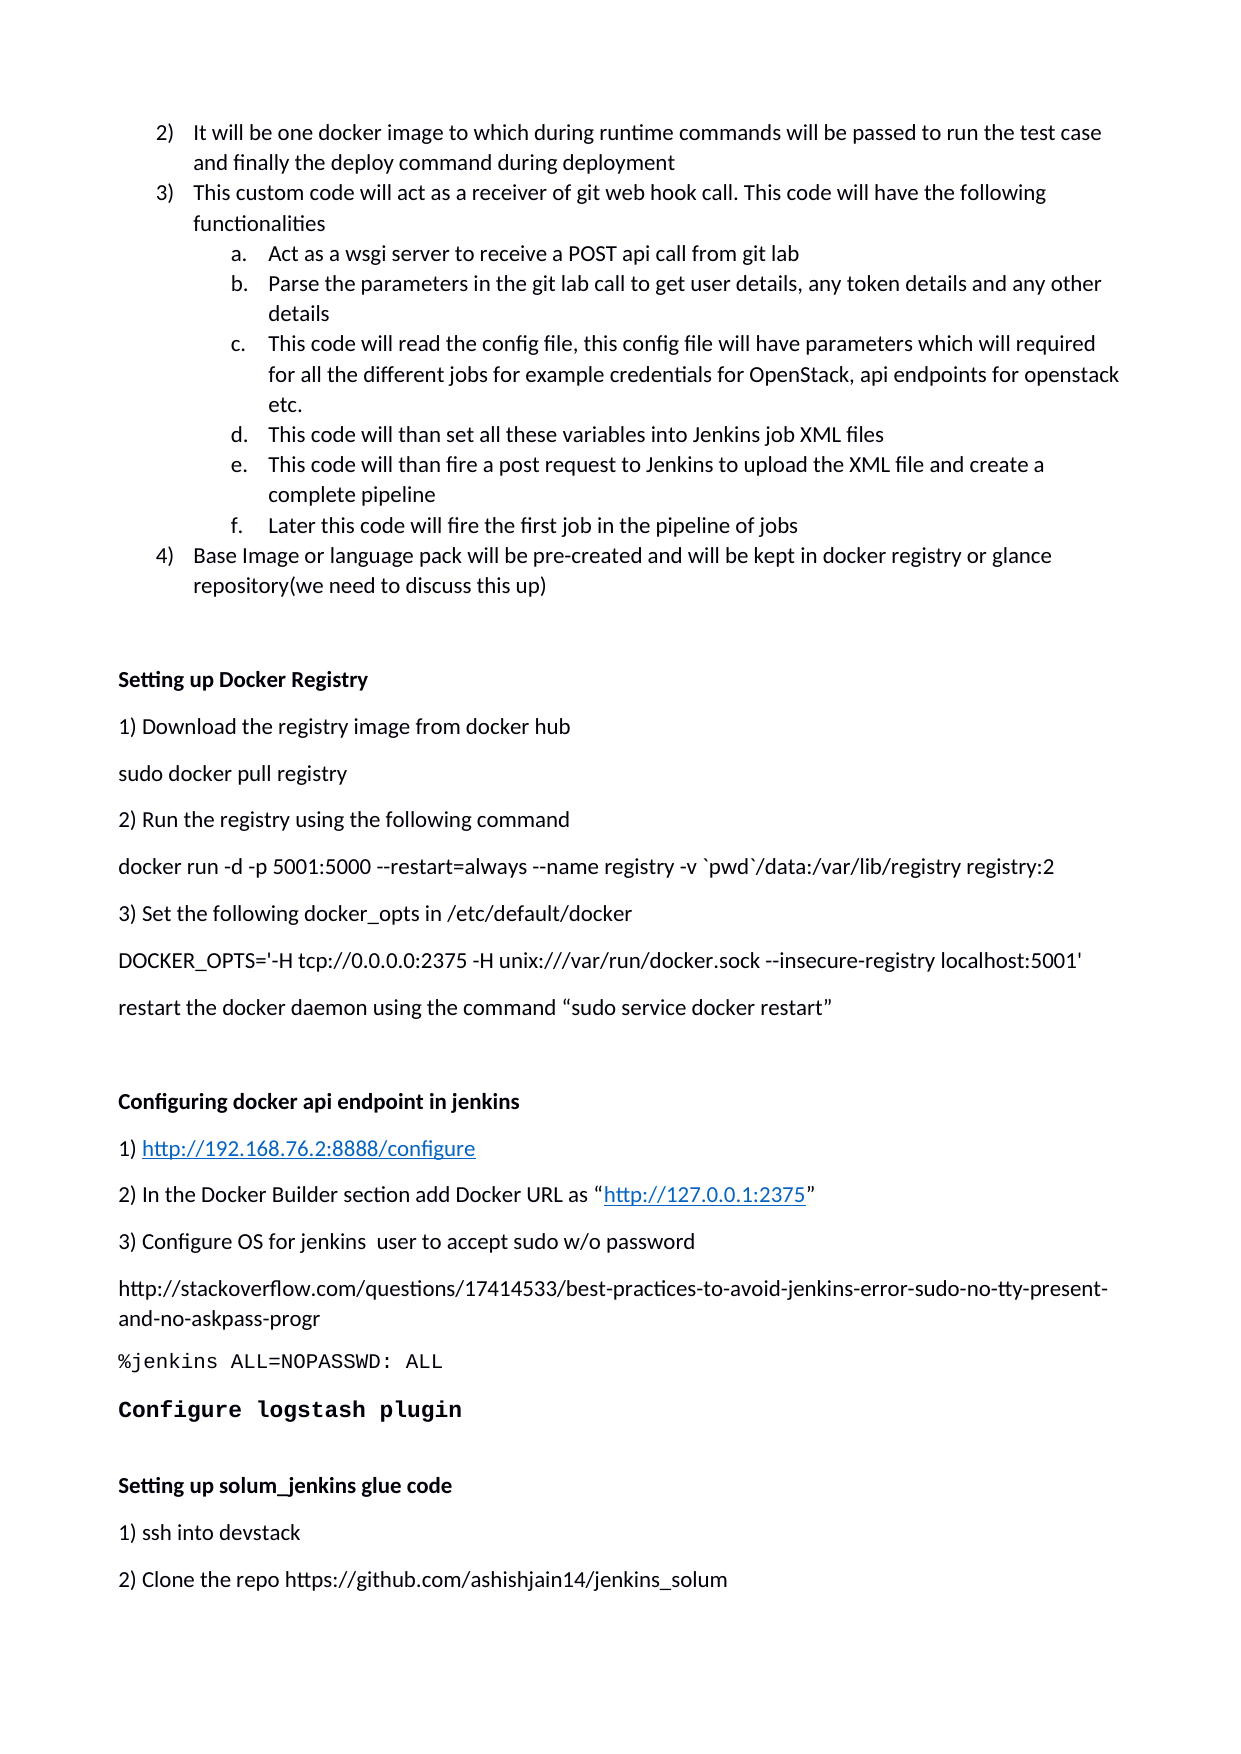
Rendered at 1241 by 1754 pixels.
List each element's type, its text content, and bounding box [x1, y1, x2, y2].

text docker run -d -p 5001:5000 --restart=always --name registry -v `pwd`/data:/var/lib/registry registry:2 [118, 852, 1122, 881]
text DOCKER_OPTS='-H tcp://0.0.0.0:2375 -H unix:///var/run/docker.sock --insecure-registry localhost:5001' [118, 946, 1122, 974]
text %jenkins ALL=NOPASSWD: ALL [118, 1351, 1122, 1375]
list Act as a wsgi server to receive a POST api call from git lab [231, 239, 1122, 267]
list It will be one docker image to which during runtime commands will be passed to run the test case and finally the deploy command during deployment [156, 118, 1122, 176]
text Setting up Docker Registry [118, 665, 1122, 693]
text Configure logstash plugin [118, 1399, 1122, 1425]
text 1) ssh into devstack [118, 1518, 1122, 1546]
text 3) Set the following docker_opts in /etc/default/docker [118, 899, 1122, 927]
text 2) Run the registry using the following command [118, 806, 1122, 834]
text 1) Download the registry image from docker hub [118, 712, 1122, 740]
text http://stackoverflow.com/questions/17414533/best-practices-to-avoid-jenkins-error-sudo-no-tty-present-and-no-askpass-progr [118, 1274, 1122, 1333]
text sudo docker pull registry [118, 759, 1122, 787]
list This custom code will act as a receiver of git web hook call. This code will have the following functionalities [156, 178, 1122, 237]
text 1) http://192.168.76.2:8888/configure [118, 1134, 1122, 1162]
list Base Image or language pack will be pre-created and will be kept in docker registry or glance repository(we need to discuss this up) [156, 541, 1122, 599]
text restart the docker daemon using the command “sudo service docker restart” [118, 993, 1122, 1021]
text 3) Configure OS for jenkins user to accept sudo w/o password [118, 1227, 1122, 1256]
text Configuring docker api endpoint in jenkins [118, 1087, 1122, 1115]
text 2) Clone the repo https://github.com/ashishjain14/jenkins_solum [118, 1565, 1122, 1593]
list Parse the parameters in the git lab call to get user details, any token details and any other details [231, 269, 1122, 327]
list This code will than fire a post request to Jenkins to upload the XML file and create a complete pipeline [231, 450, 1122, 509]
text Setting up solum_jenkins glue code [118, 1472, 1122, 1499]
text 2) In the Docker Builder section add Docker URL as “http://127.0.0.1:2375” [118, 1181, 1122, 1209]
list This code will read the config file, this config file will have parameters which will required for all the different jobs for example credentials for OpenStack, api endpoints for openstack etc. [231, 329, 1122, 418]
list Later this code will fire the first job in the pipeline of jobs [231, 511, 1122, 539]
list This code will than set all these variables into Jenkins job XML files [231, 420, 1122, 448]
